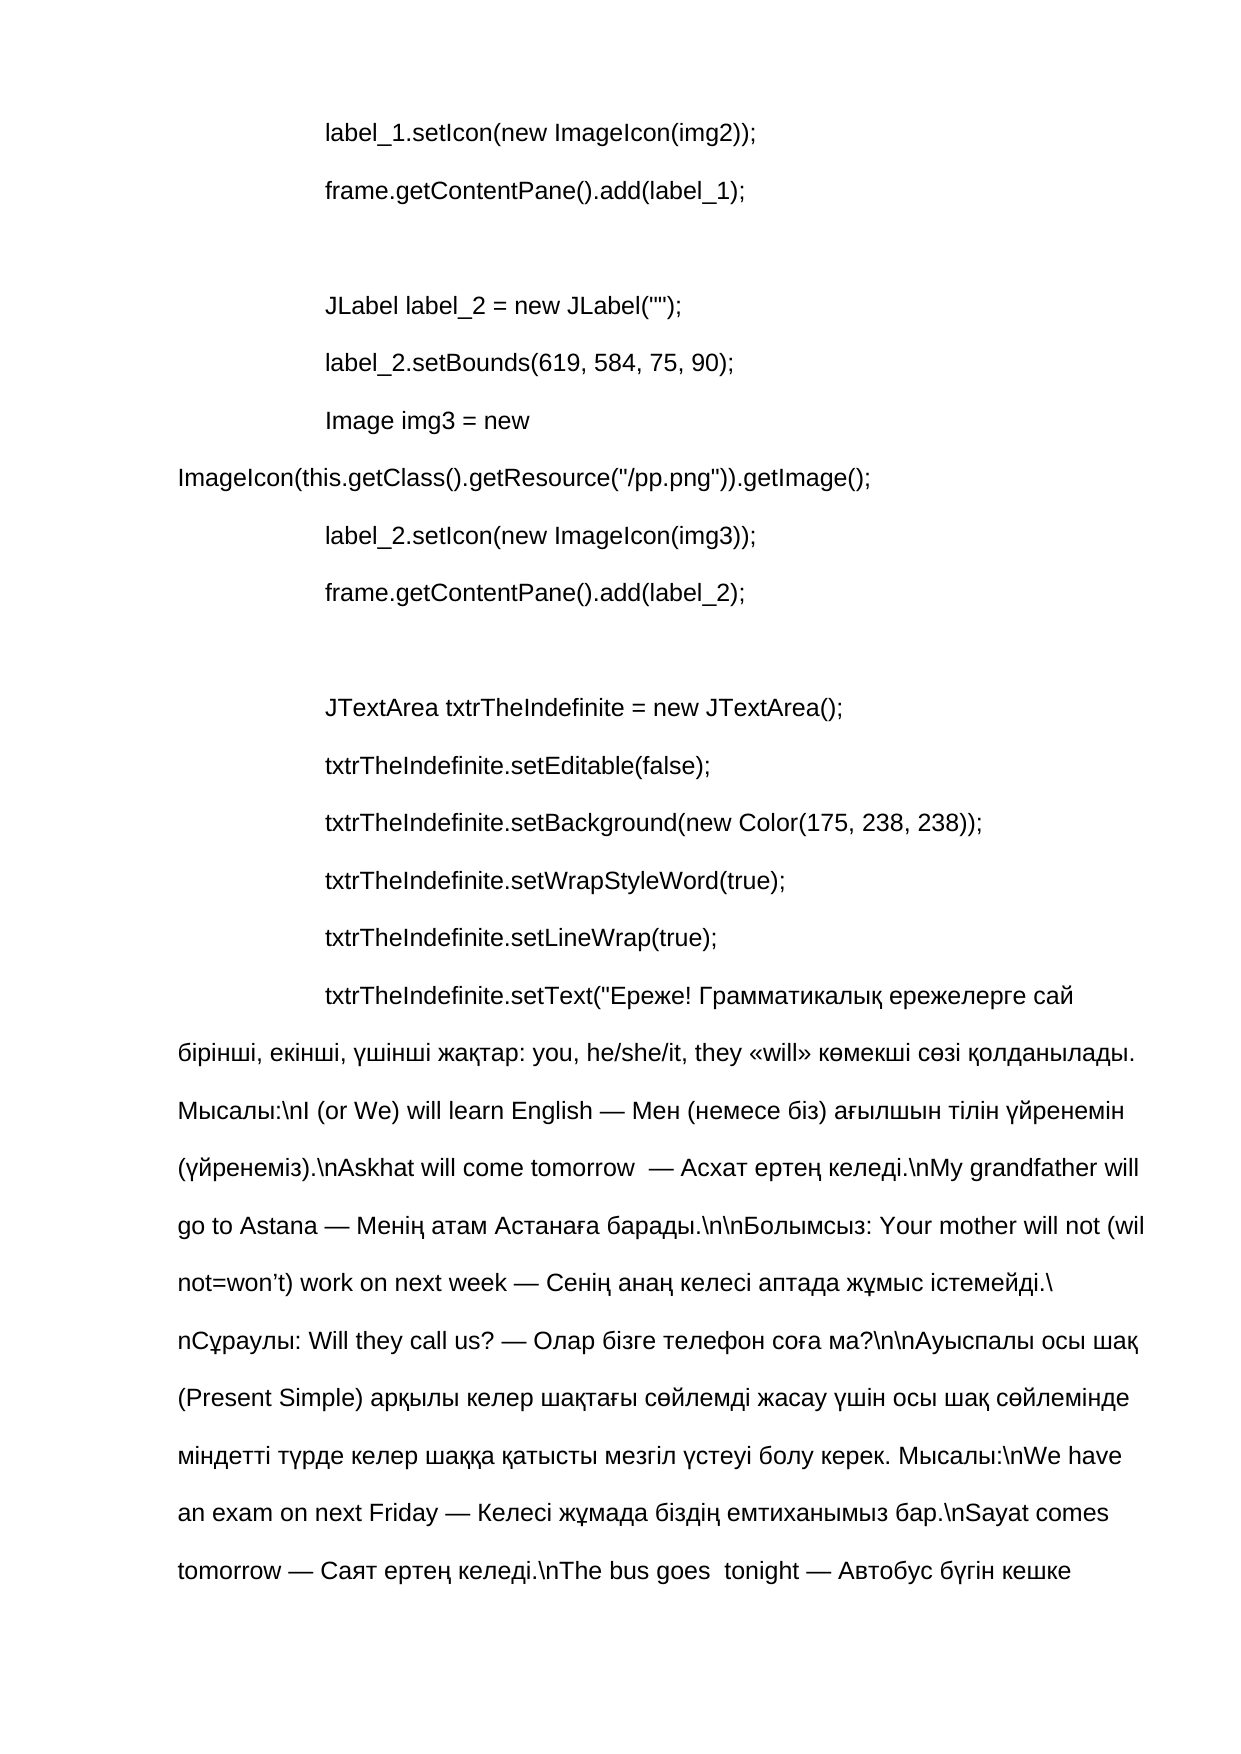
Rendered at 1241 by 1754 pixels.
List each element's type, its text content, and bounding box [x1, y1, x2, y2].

text frame.getContentPane().add(label_1); [177, 176, 1152, 204]
text JLabel label_2 = new JLabel(""); [177, 291, 1152, 319]
text txtrTheIndefinite.setBackground(new Color(175, 238, 238)); [177, 808, 1152, 837]
text txtrTheIndefinite.setWrapStyleWord(true); [177, 866, 1152, 894]
text frame.getContentPane().add(label_2); [177, 578, 1152, 607]
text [177, 981, 1152, 1584]
text Image img3 = new ImageIcon(this.getClass().getResource("/pp.png")).getImage(); [177, 406, 1152, 492]
text label_2.setIcon(new ImageIcon(img3)); [177, 521, 1152, 549]
text label_1.setIcon(new ImageIcon(img2)); [177, 118, 1152, 147]
text txtrTheIndefinite.setLineWrap(true); [177, 923, 1152, 952]
text label_2.setBounds(619, 584, 75, 90); [177, 348, 1152, 377]
text txtrTheIndefinite.setEditable(false); [177, 751, 1152, 779]
text JTextArea txtrTheIndefinite = new JTextArea(); [177, 693, 1152, 722]
